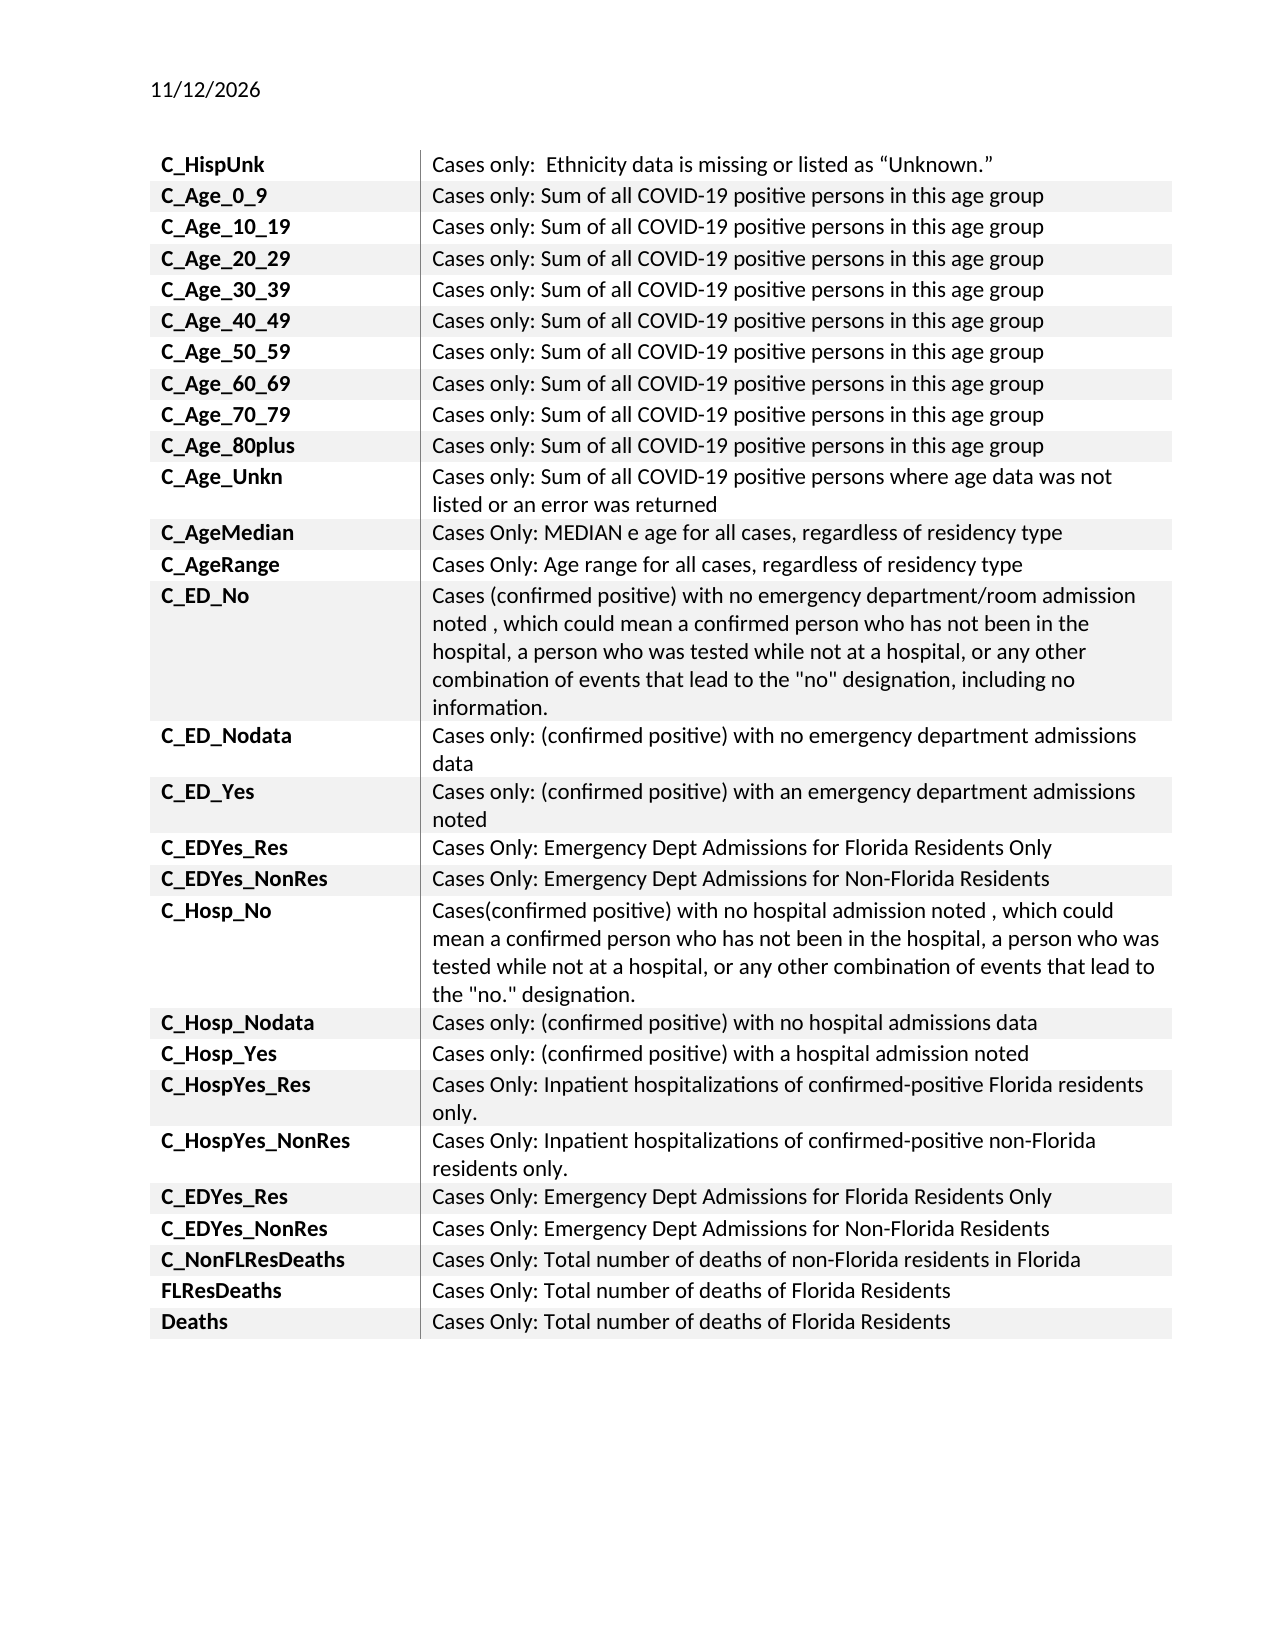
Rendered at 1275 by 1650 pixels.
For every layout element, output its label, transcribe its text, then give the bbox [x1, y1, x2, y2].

table_cell Cases Only: Emergency Dept Admissions for Florida Residents Only [421, 833, 1172, 864]
table_cell FLResDeaths [150, 1276, 420, 1307]
table_cell C_Age_0_9 [150, 181, 420, 212]
table_cell Cases only: Sum of all COVID-19 positive persons in this age group [421, 306, 1172, 337]
table_cell Cases Only: Inpatient hospitalizations of confirmed-positive Florida residents only. [421, 1070, 1172, 1126]
table_cell C_Age_80plus [150, 431, 420, 462]
table_cell C_HospYes_Res [150, 1070, 420, 1126]
table_cell C_Age_50_59 [150, 338, 420, 369]
table_cell C_Age_40_49 [150, 306, 420, 337]
table_cell Cases only: Sum of all COVID-19 positive persons in this age group [421, 338, 1172, 369]
table_cell C_AgeRange [150, 550, 420, 581]
table_cell C_Age_20_29 [150, 244, 420, 275]
table_cell Cases only: (confirmed positive) with an emergency department admissions noted [421, 777, 1172, 833]
table_cell Cases Only: MEDIAN e age for all cases, regardless of residency type [421, 519, 1172, 550]
table_cell C_Age_10_19 [150, 213, 420, 244]
table_cell Cases Only: Inpatient hospitalizations of confirmed-positive non-Florida residents only. [421, 1126, 1172, 1182]
table_cell Cases only: Sum of all COVID-19 positive persons in this age group [421, 244, 1172, 275]
table_cell C_ED_Nodata [150, 721, 420, 777]
table_cell C_Age_30_39 [150, 275, 420, 306]
table_cell C_Age_70_79 [150, 400, 420, 431]
table_cell Cases only: Sum of all COVID-19 positive persons in this age group [421, 181, 1172, 212]
table_cell Cases Only: Emergency Dept Admissions for Non-Florida Residents [421, 865, 1172, 896]
table_cell Cases Only: Total number of deaths of non-Florida residents in Florida [421, 1245, 1172, 1276]
table_cell Cases Only: Age range for all cases, regardless of residency type [421, 550, 1172, 581]
table_cell Cases only: Sum of all COVID-19 positive persons in this age group [421, 213, 1172, 244]
table_cell C_AgeMedian [150, 519, 420, 550]
table_cell C_EDYes_NonRes [150, 865, 420, 896]
table_cell C_Hosp_Yes [150, 1039, 420, 1070]
table_cell Cases only: (confirmed positive) with a hospital admission noted [421, 1039, 1172, 1070]
table_cell C_ED_Yes [150, 777, 420, 833]
table_cell Cases only: (confirmed positive) with no hospital admissions data [421, 1008, 1172, 1039]
table_cell Cases only: Sum of all COVID-19 positive persons in this age group [421, 431, 1172, 462]
table_cell C_Hosp_No [150, 896, 420, 1008]
table_cell C_Hosp_Nodata [150, 1008, 420, 1039]
table_cell Cases only: Sum of all COVID-19 positive persons where age data was not listed or an error was returned [421, 463, 1172, 518]
table_cell Cases (confirmed positive) with no emergency department/room admission noted , which could mean a confirmed person who has not been in the hospital, a person who was tested while not at a hospital, or any other combination of events that lead to the "no" designation, including no information. [421, 581, 1172, 721]
table_cell Cases only: Sum of all COVID-19 positive persons in this age group [421, 369, 1172, 400]
table_cell C_EDYes_Res [150, 1183, 420, 1214]
table_cell Cases Only: Total number of deaths of Florida Residents [421, 1276, 1172, 1307]
table_cell C_HospYes_NonRes [150, 1126, 420, 1182]
table_cell C_ED_No [150, 581, 420, 721]
table_cell C_HispUnk [150, 150, 420, 181]
table_cell C_EDYes_NonRes [150, 1214, 420, 1245]
table_cell Deaths [150, 1308, 420, 1339]
table_cell Cases only: Ethnicity data is missing or listed as “Unknown.” [421, 150, 1172, 181]
table_cell Cases(confirmed positive) with no hospital admission noted , which could mean a confirmed person who has not been in the hospital, a person who was tested while not at a hospital, or any other combination of events that lead to the "no." designation. [421, 896, 1172, 1008]
table_cell C_Age_Unkn [150, 463, 420, 518]
table_cell Cases only: Sum of all COVID-19 positive persons in this age group [421, 275, 1172, 306]
table_cell Cases only: (confirmed positive) with no emergency department admissions data [421, 721, 1172, 777]
table_cell Cases only: Sum of all COVID-19 positive persons in this age group [421, 400, 1172, 431]
table_cell C_EDYes_Res [150, 833, 420, 864]
table_cell Cases Only: Emergency Dept Admissions for Non-Florida Residents [421, 1214, 1172, 1245]
table_cell Cases Only: Emergency Dept Admissions for Florida Residents Only [421, 1183, 1172, 1214]
table_cell Cases Only: Total number of deaths of Florida Residents [421, 1308, 1172, 1339]
table_cell C_NonFLResDeaths [150, 1245, 420, 1276]
table_cell C_Age_60_69 [150, 369, 420, 400]
